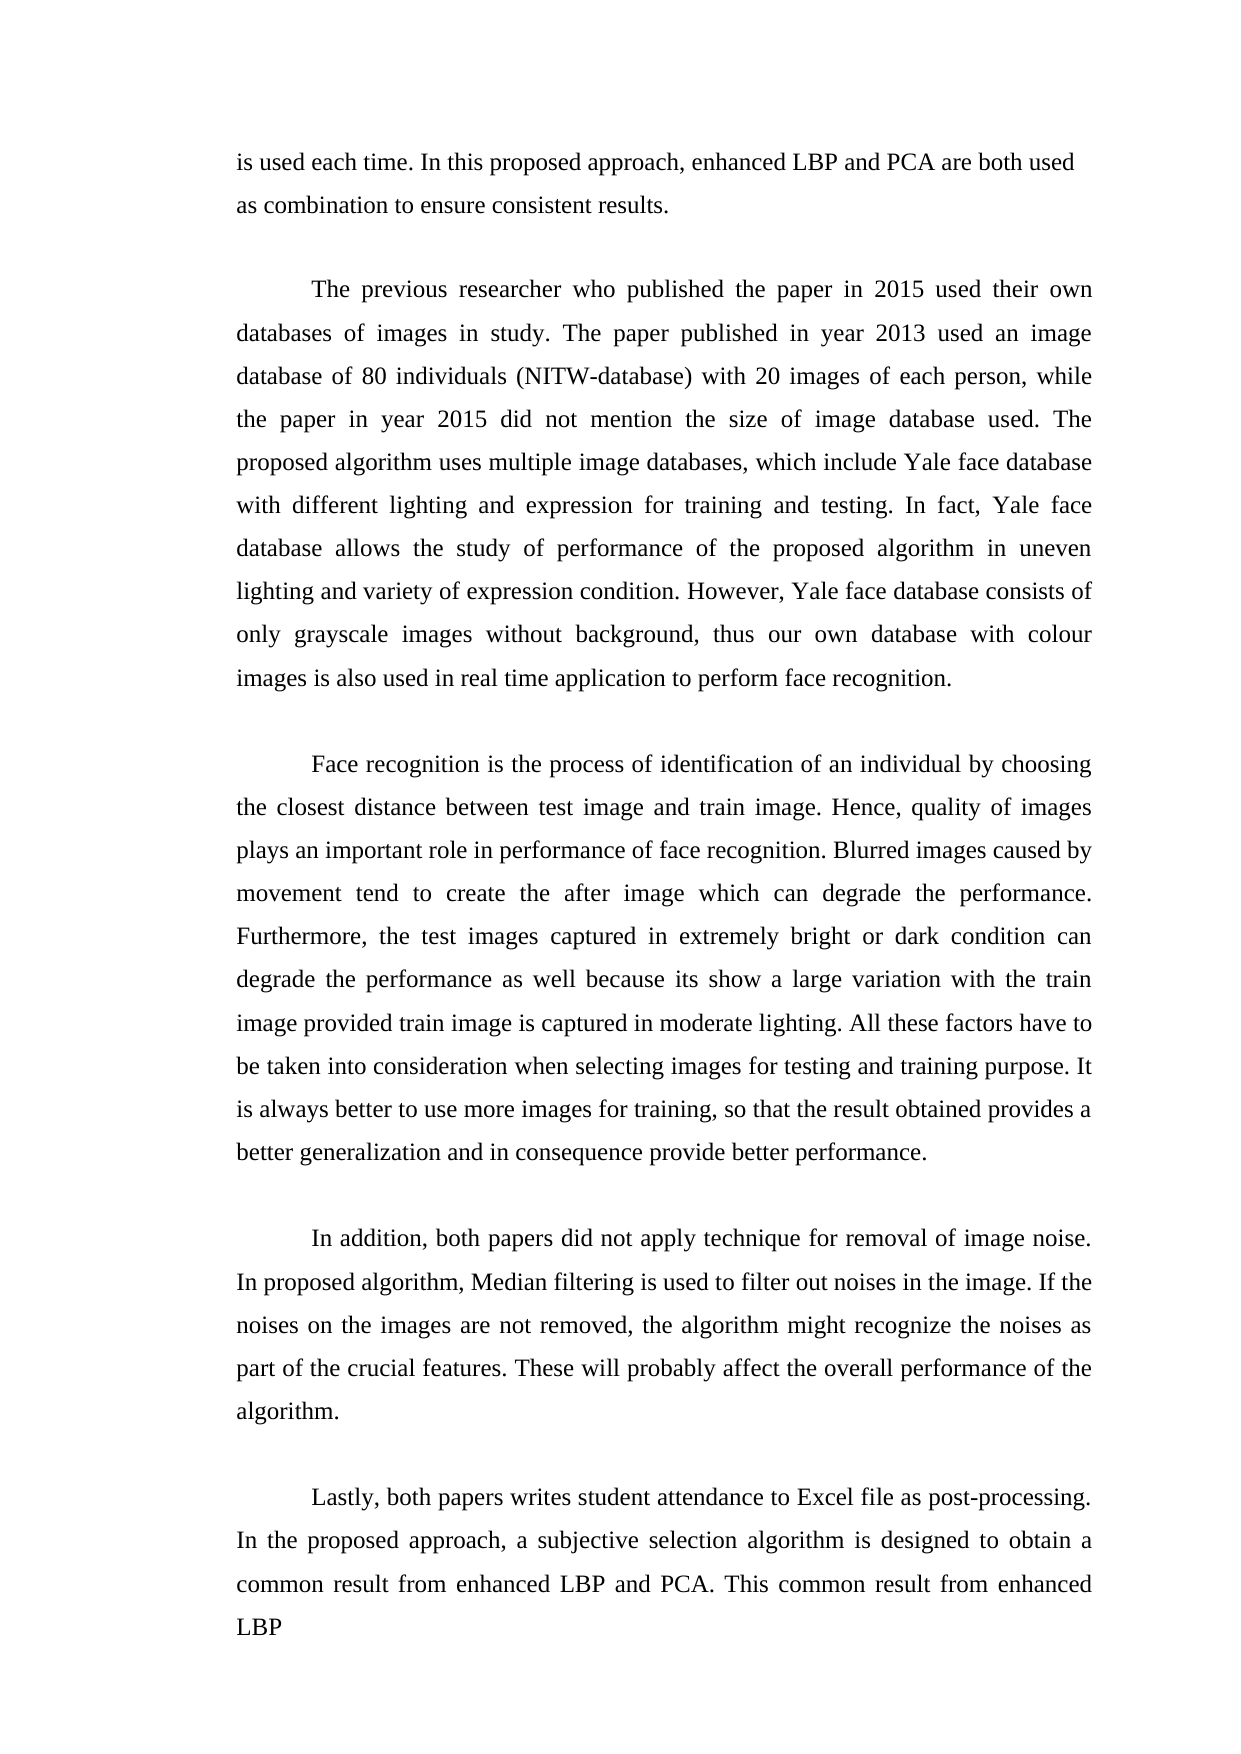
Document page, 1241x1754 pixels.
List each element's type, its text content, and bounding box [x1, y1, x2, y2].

text is used each time. In this proposed approach, enhanced LBP and PCA are both used as combination to ensure consistent results. [236, 147, 1092, 219]
text Face recognition is the process of identification of an individual by choosing the closest distance between test image and train image. Hence, quality of images plays an important role in performance of face recognition. Blurred images caused by movement tend to create the after image which can degrade the performance. Furthermore, the test images captured in extremely bright or dark condition can degrade the performance as well because its show a large variation with the train image provided train image is captured in moderate lighting. All these factors have to be taken into consideration when selecting images for testing and training purpose. It is always better to use more images for training, so that the result obtained provides a better generalization and in consequence provide better performance. [236, 749, 1093, 1166]
text In addition, both papers did not apply technique for removal of image noise. In proposed algorithm, Median filtering is used to filter out noises in the image. If the noises on the images are not removed, the algorithm might recognize the noises as part of the crucial features. These will probably affect the overall performance of the algorithm. [236, 1223, 1093, 1425]
text The previous researcher who published the paper in 2015 used their own databases of images in study. The paper published in year 2013 used an image database of 80 individuals (NITW-database) with 20 images of each person, while the paper in year 2015 did not mention the size of image database used. The proposed algorithm uses multiple image databases, which include Yale face database with different lighting and expression for training and testing. In fact, Yale face database allows the study of performance of the proposed algorithm in uneven lighting and variety of expression condition. However, Yale face database consists of only grayscale images without background, thus our own database with colour images is also used in real time application to perform face recognition. [236, 274, 1093, 691]
text Lastly, both papers writes student attendance to Excel file as post-processing. In the proposed approach, a subjective selection algorithm is designed to obtain a common result from enhanced LBP and PCA. This common result from enhanced LBP [236, 1482, 1093, 1641]
